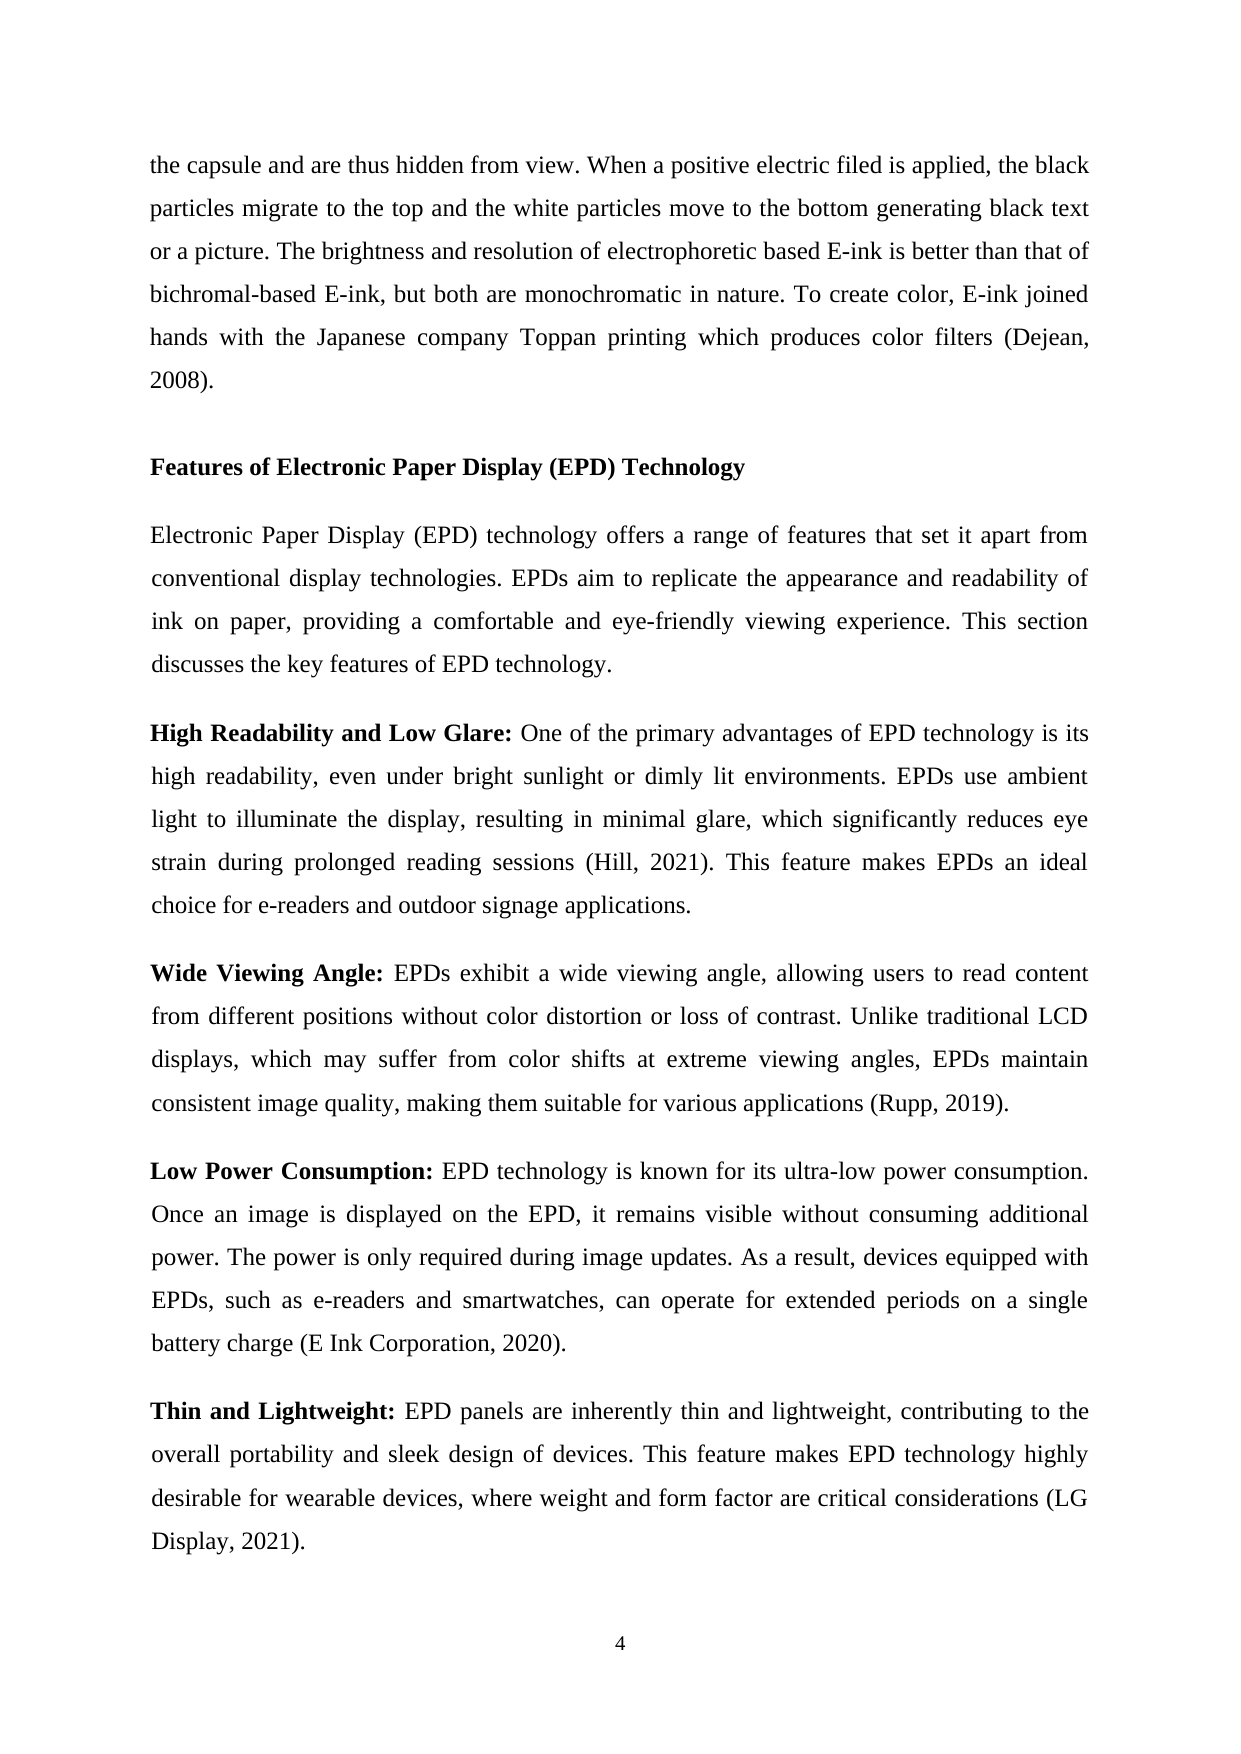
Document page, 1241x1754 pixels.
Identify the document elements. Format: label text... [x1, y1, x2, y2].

text High Readability and Low Glare: One of the primary advantages of EPD technology is its high readability, even under bright sunlight or dimly lit environments. EPDs use ambient light to illuminate the display, resulting in minimal glare, which significantly reduces eye strain during prolonged reading sessions (Hill, 2021). This feature makes EPDs an ideal choice for e-readers and outdoor signage applications. [150, 718, 1090, 919]
text Features of Electronic Paper Display (EPD) Technology [150, 452, 1090, 481]
text Low Power Consumption: EPD technology is known for its ultra-low power consumption. Once an image is displayed on the EPD, it remains visible without consuming additional power. The power is only required during image updates. As a result, devices equipped with EPDs, such as e-readers and smartwatches, can operate for extended periods on a single battery charge (E Ink Corporation, 2020). [150, 1156, 1090, 1357]
text Electronic Paper Display (EPD) technology offers a range of features that set it apart from conventional display technologies. EPDs aim to replicate the appearance and readability of ink on paper, providing a comfortable and eye-friendly viewing experience. This section discusses the key features of EPD technology. [150, 520, 1090, 678]
text Thin and Lightweight: EPD panels are inherently thin and lightweight, contributing to the overall portability and sleek design of devices. This feature makes EPD technology highly desirable for wearable devices, where weight and form factor are critical considerations (LG Display, 2021). [150, 1396, 1090, 1554]
text Wide Viewing Angle: EPDs exhibit a wide viewing angle, allowing users to read content from different positions without color distortion or loss of contrast. Unlike traditional LCD displays, which may suffer from color shifts at extreme viewing angles, EPDs maintain consistent image quality, making them suitable for various applications (Rupp, 2019). [150, 958, 1090, 1116]
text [148, 150, 1090, 394]
